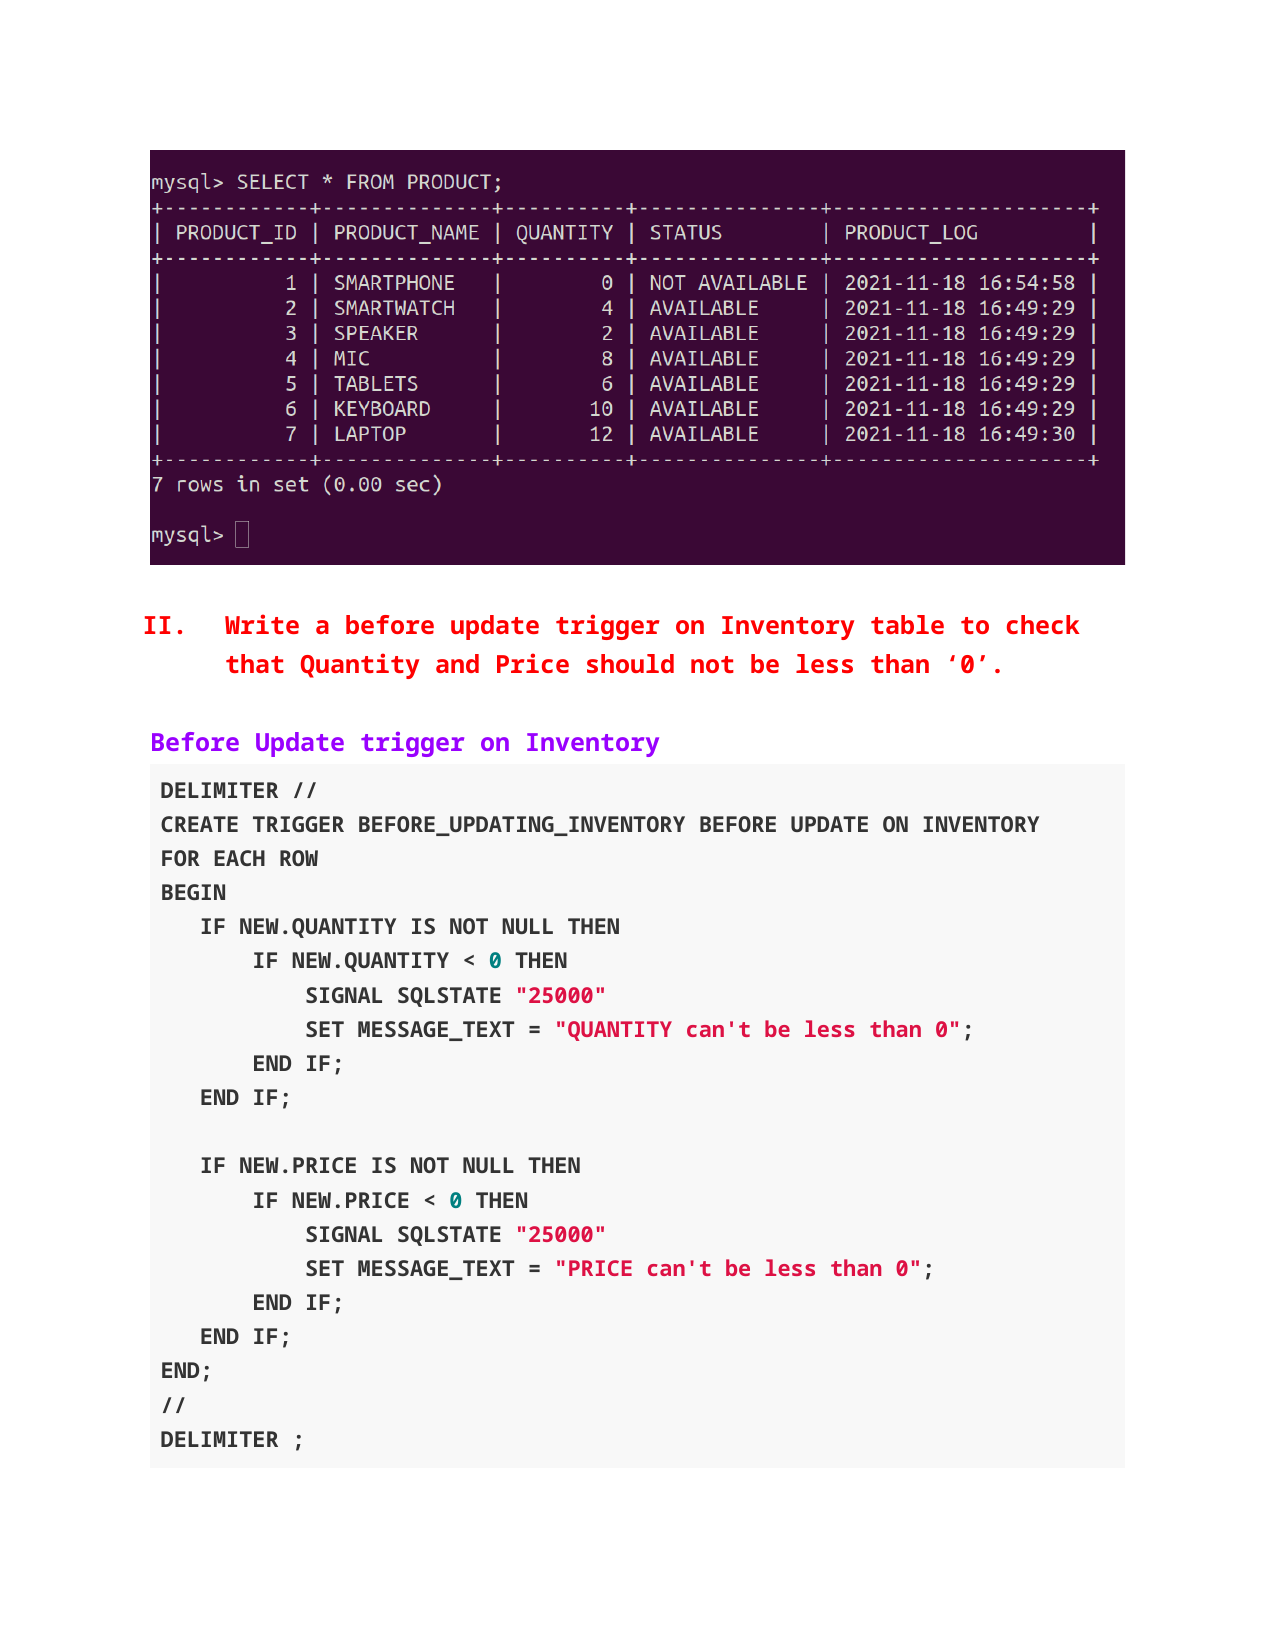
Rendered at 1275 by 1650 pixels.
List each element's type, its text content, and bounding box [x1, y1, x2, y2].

picture [150, 150, 1125, 565]
text Before Update trigger on Inventory [150, 725, 1125, 759]
table_header DELIMITER // CREATE TRIGGER BEFORE_UPDATING_INVENTORY BEFORE UPDATE ON INVENTORY FOR EACH ROW BEGIN IF NEW.QUANTITY IS NOT NULL THEN IF NEW.QUANTITY < 0 THEN SIGNAL SQLSTATE "25000" SET MESSAGE_TEXT = "QUANTITY can't be less than 0"; END IF; END IF; IF NEW.PRICE IS NOT NULL THEN IF NEW.PRICE < 0 THEN SIGNAL SQLSTATE "25000" SET MESSAGE_TEXT = "PRICE can't be less than 0"; END IF; END IF; END; // DELIMITER ; [150, 764, 1125, 1468]
list Write a before update trigger on Inventory table to check that Quantity and Price should not be less than ‘0’. [187, 608, 1125, 681]
